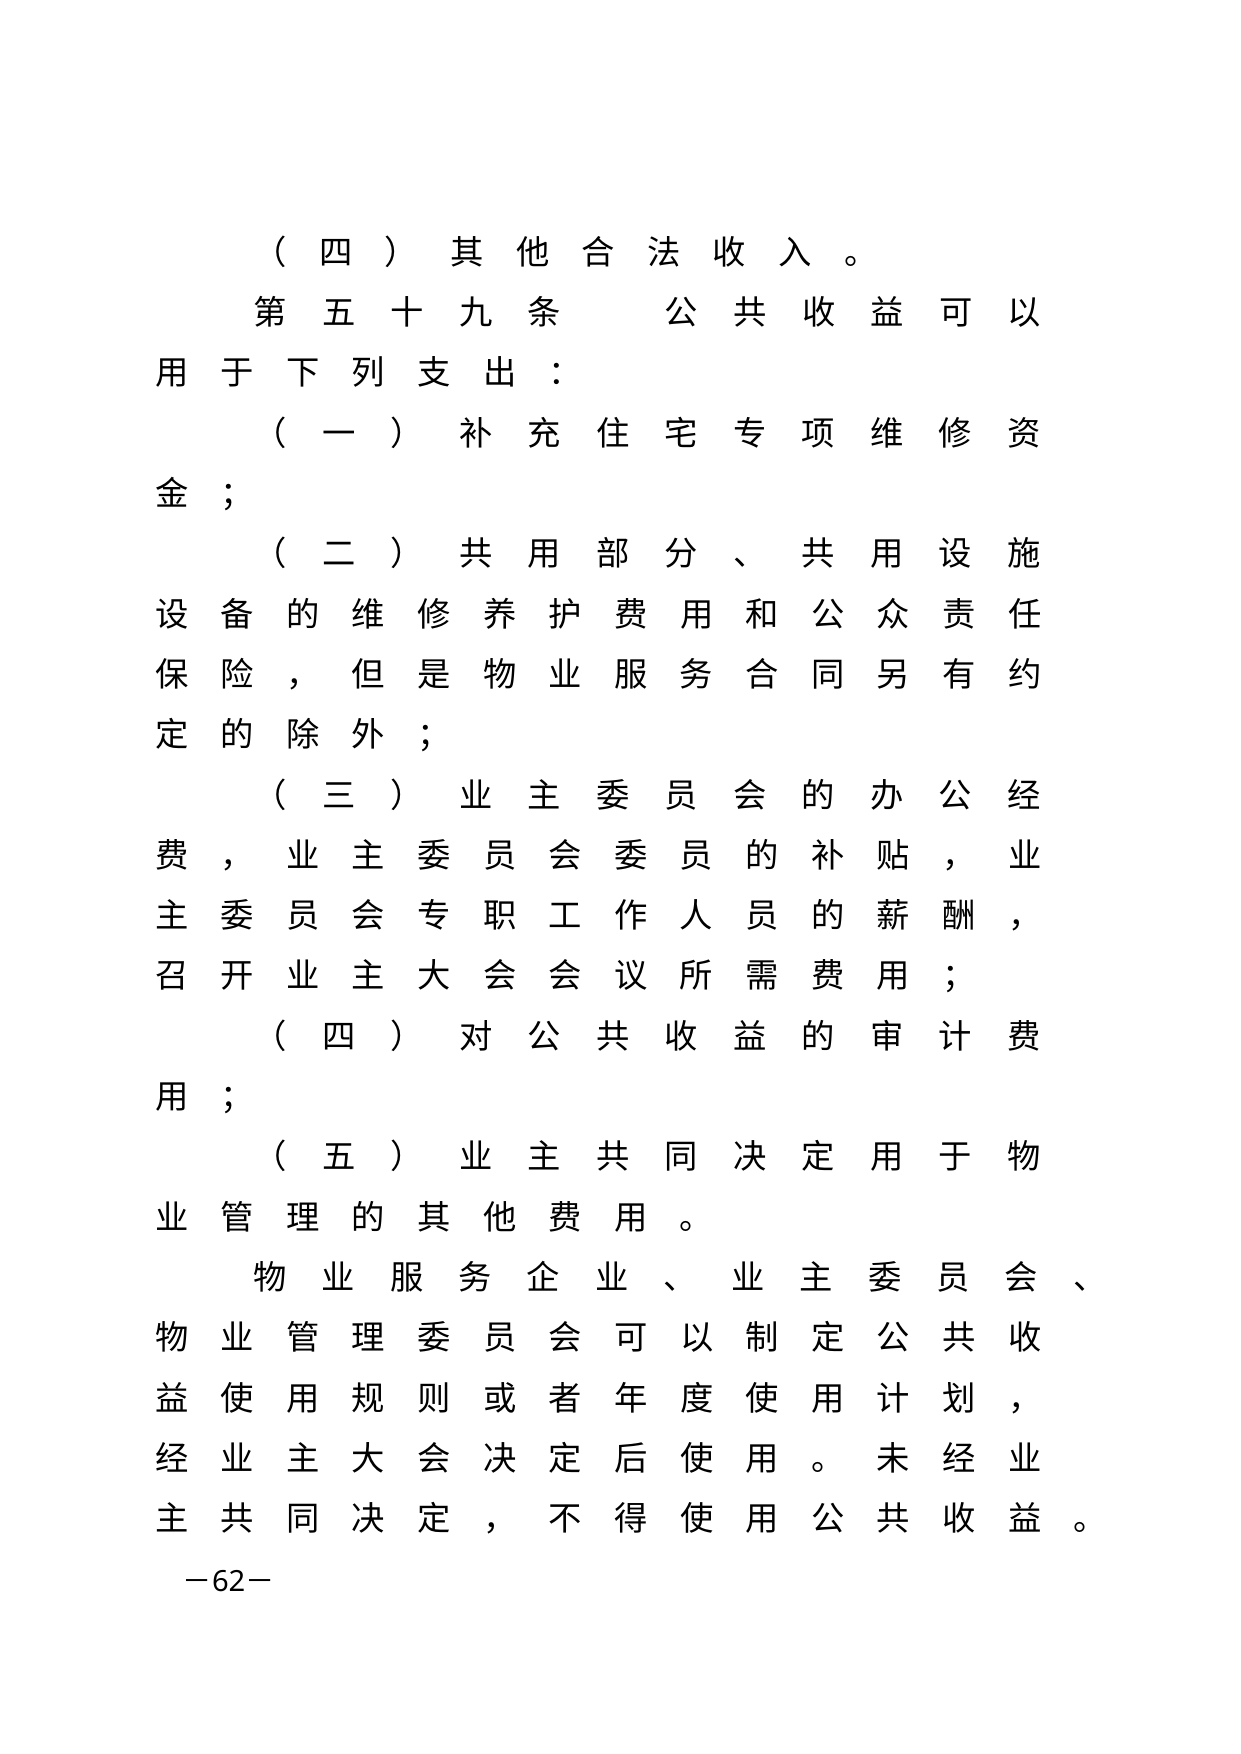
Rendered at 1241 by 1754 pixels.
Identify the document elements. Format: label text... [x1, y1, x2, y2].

text 第五十九条 公共收益可以用于下列支出： [155, 280, 1073, 400]
text （三）业主委员会的办公经费，业主委员会委员的补贴，业主委员会专职工作人员的薪酬，召开业主大会会议所需费用； [155, 762, 1073, 1003]
text （一）补充住宅专项维修资金； [155, 400, 1073, 521]
text 物业服务企业、业主委员会、物业管理委员会可以制定公共收益使用规则或者年度使用计划，经业主大会决定后使用。未经业主共同决定，不得使用公共收益。 [155, 1245, 1073, 1546]
text （四）其他合法收入。 [155, 219, 1073, 280]
text （二）共用部分、共用设施设备的维修养护费用和公众责任保险，但是物业服务合同另有约定的除外； [155, 521, 1073, 762]
text （五）业主共同决定用于物业管理的其他费用。 [155, 1124, 1073, 1245]
text （四）对公共收益的审计费用； [155, 1003, 1073, 1124]
